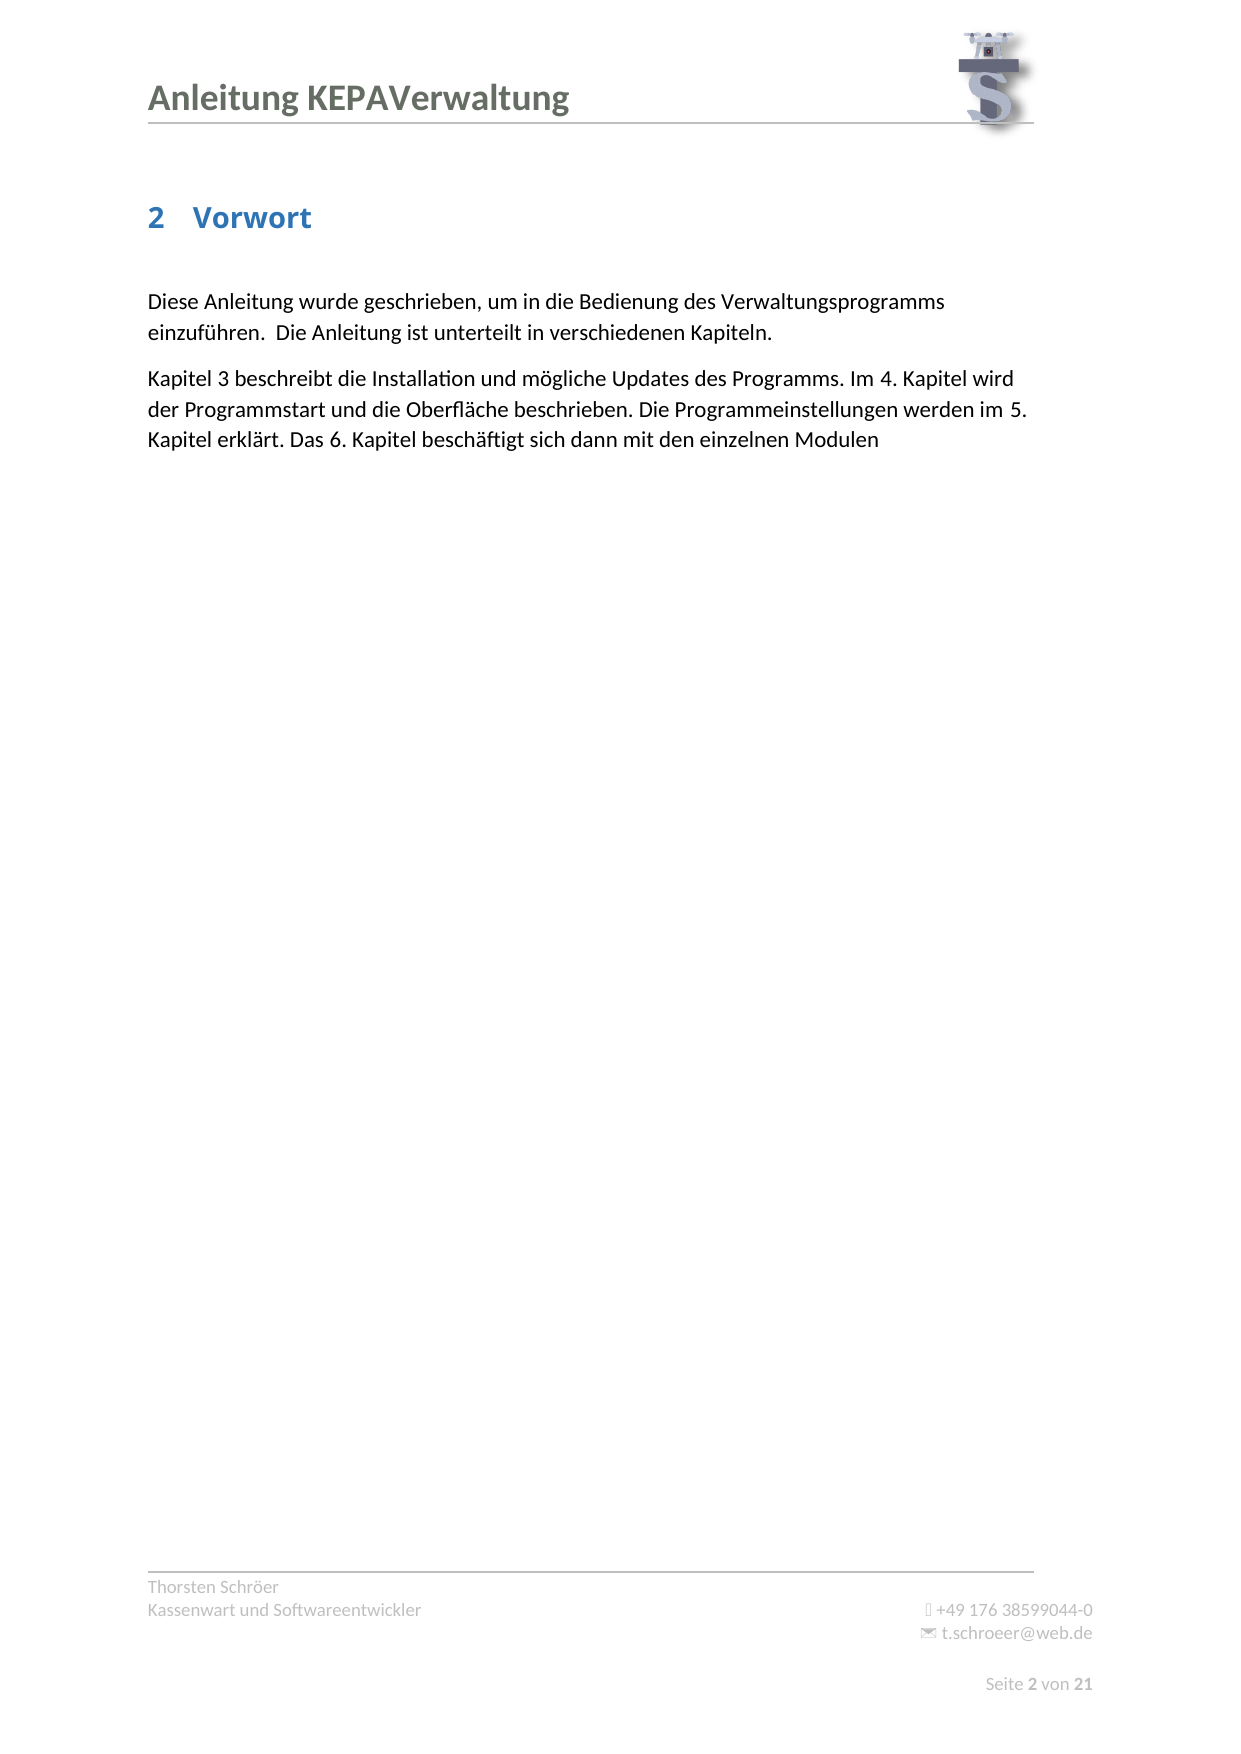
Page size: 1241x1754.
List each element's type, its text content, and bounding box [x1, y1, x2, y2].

text Kapitel 3 beschreibt die Installation und mögliche Updates des Programms. Im 4. Kapitel wird der Programmstart und die Oberfläche beschrieben. Die Programmeinstellungen werden im 5. Kapitel erklärt. Das 6. Kapitel beschäftigt sich dann mit den einzelnen Modulen [148, 364, 1034, 453]
text Diese Anleitung wurde geschrieben, um in die Bedienung des Verwaltungsprogramms einzuführen. Die Anleitung ist unterteilt in verschiedenen Kapiteln. [148, 287, 1034, 346]
picture [947, 22, 1040, 141]
subtitle Vorwort [148, 198, 1034, 237]
